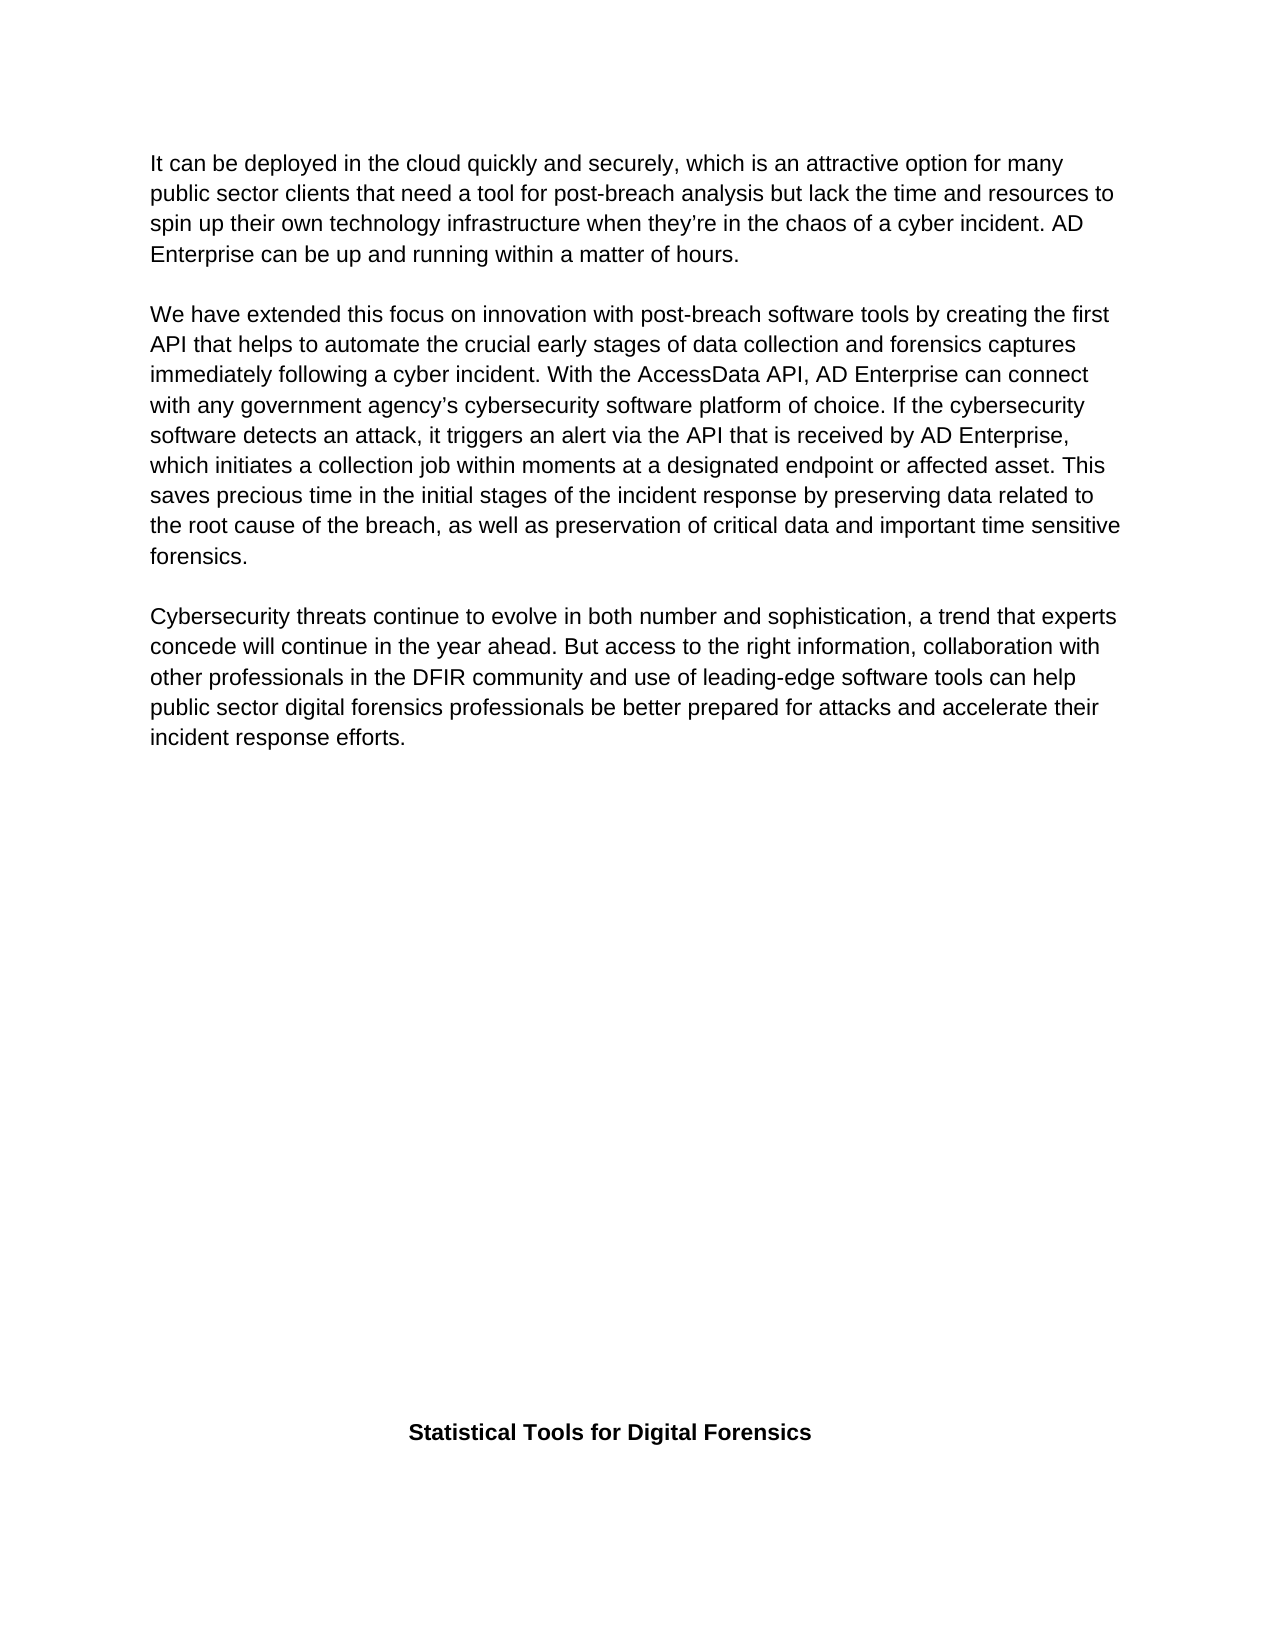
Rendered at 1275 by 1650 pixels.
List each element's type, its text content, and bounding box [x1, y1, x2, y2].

text We have extended this focus on innovation with post-breach software tools by creating the first API that helps to automate the crucial early stages of data collection and forensics captures immediately following a cyber incident. With the AccessData API, AD Enterprise can connect with any government agency’s cybersecurity software platform of choice. If the cybersecurity software detects an attack, it triggers an alert via the API that is received by AD Enterprise, which initiates a collection job within moments at a designated endpoint or affected asset. This saves precious time in the initial stages of the incident response by preserving data related to the root cause of the breach, as well as preservation of critical data and important time sensitive forensics. [150, 301, 1125, 569]
text Cybersecurity threats continue to evolve in both number and sophistication, a trend that experts concede will continue in the year ahead. But access to the right information, collaboration with other professionals in the DFIR community and use of leading-edge software tools can help public sector digital forensics professionals be better prepared for attacks and accelerate their incident response efforts. [150, 603, 1125, 750]
text Statistical Tools for Digital Forensics [408, 1419, 1125, 1445]
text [150, 150, 1125, 267]
